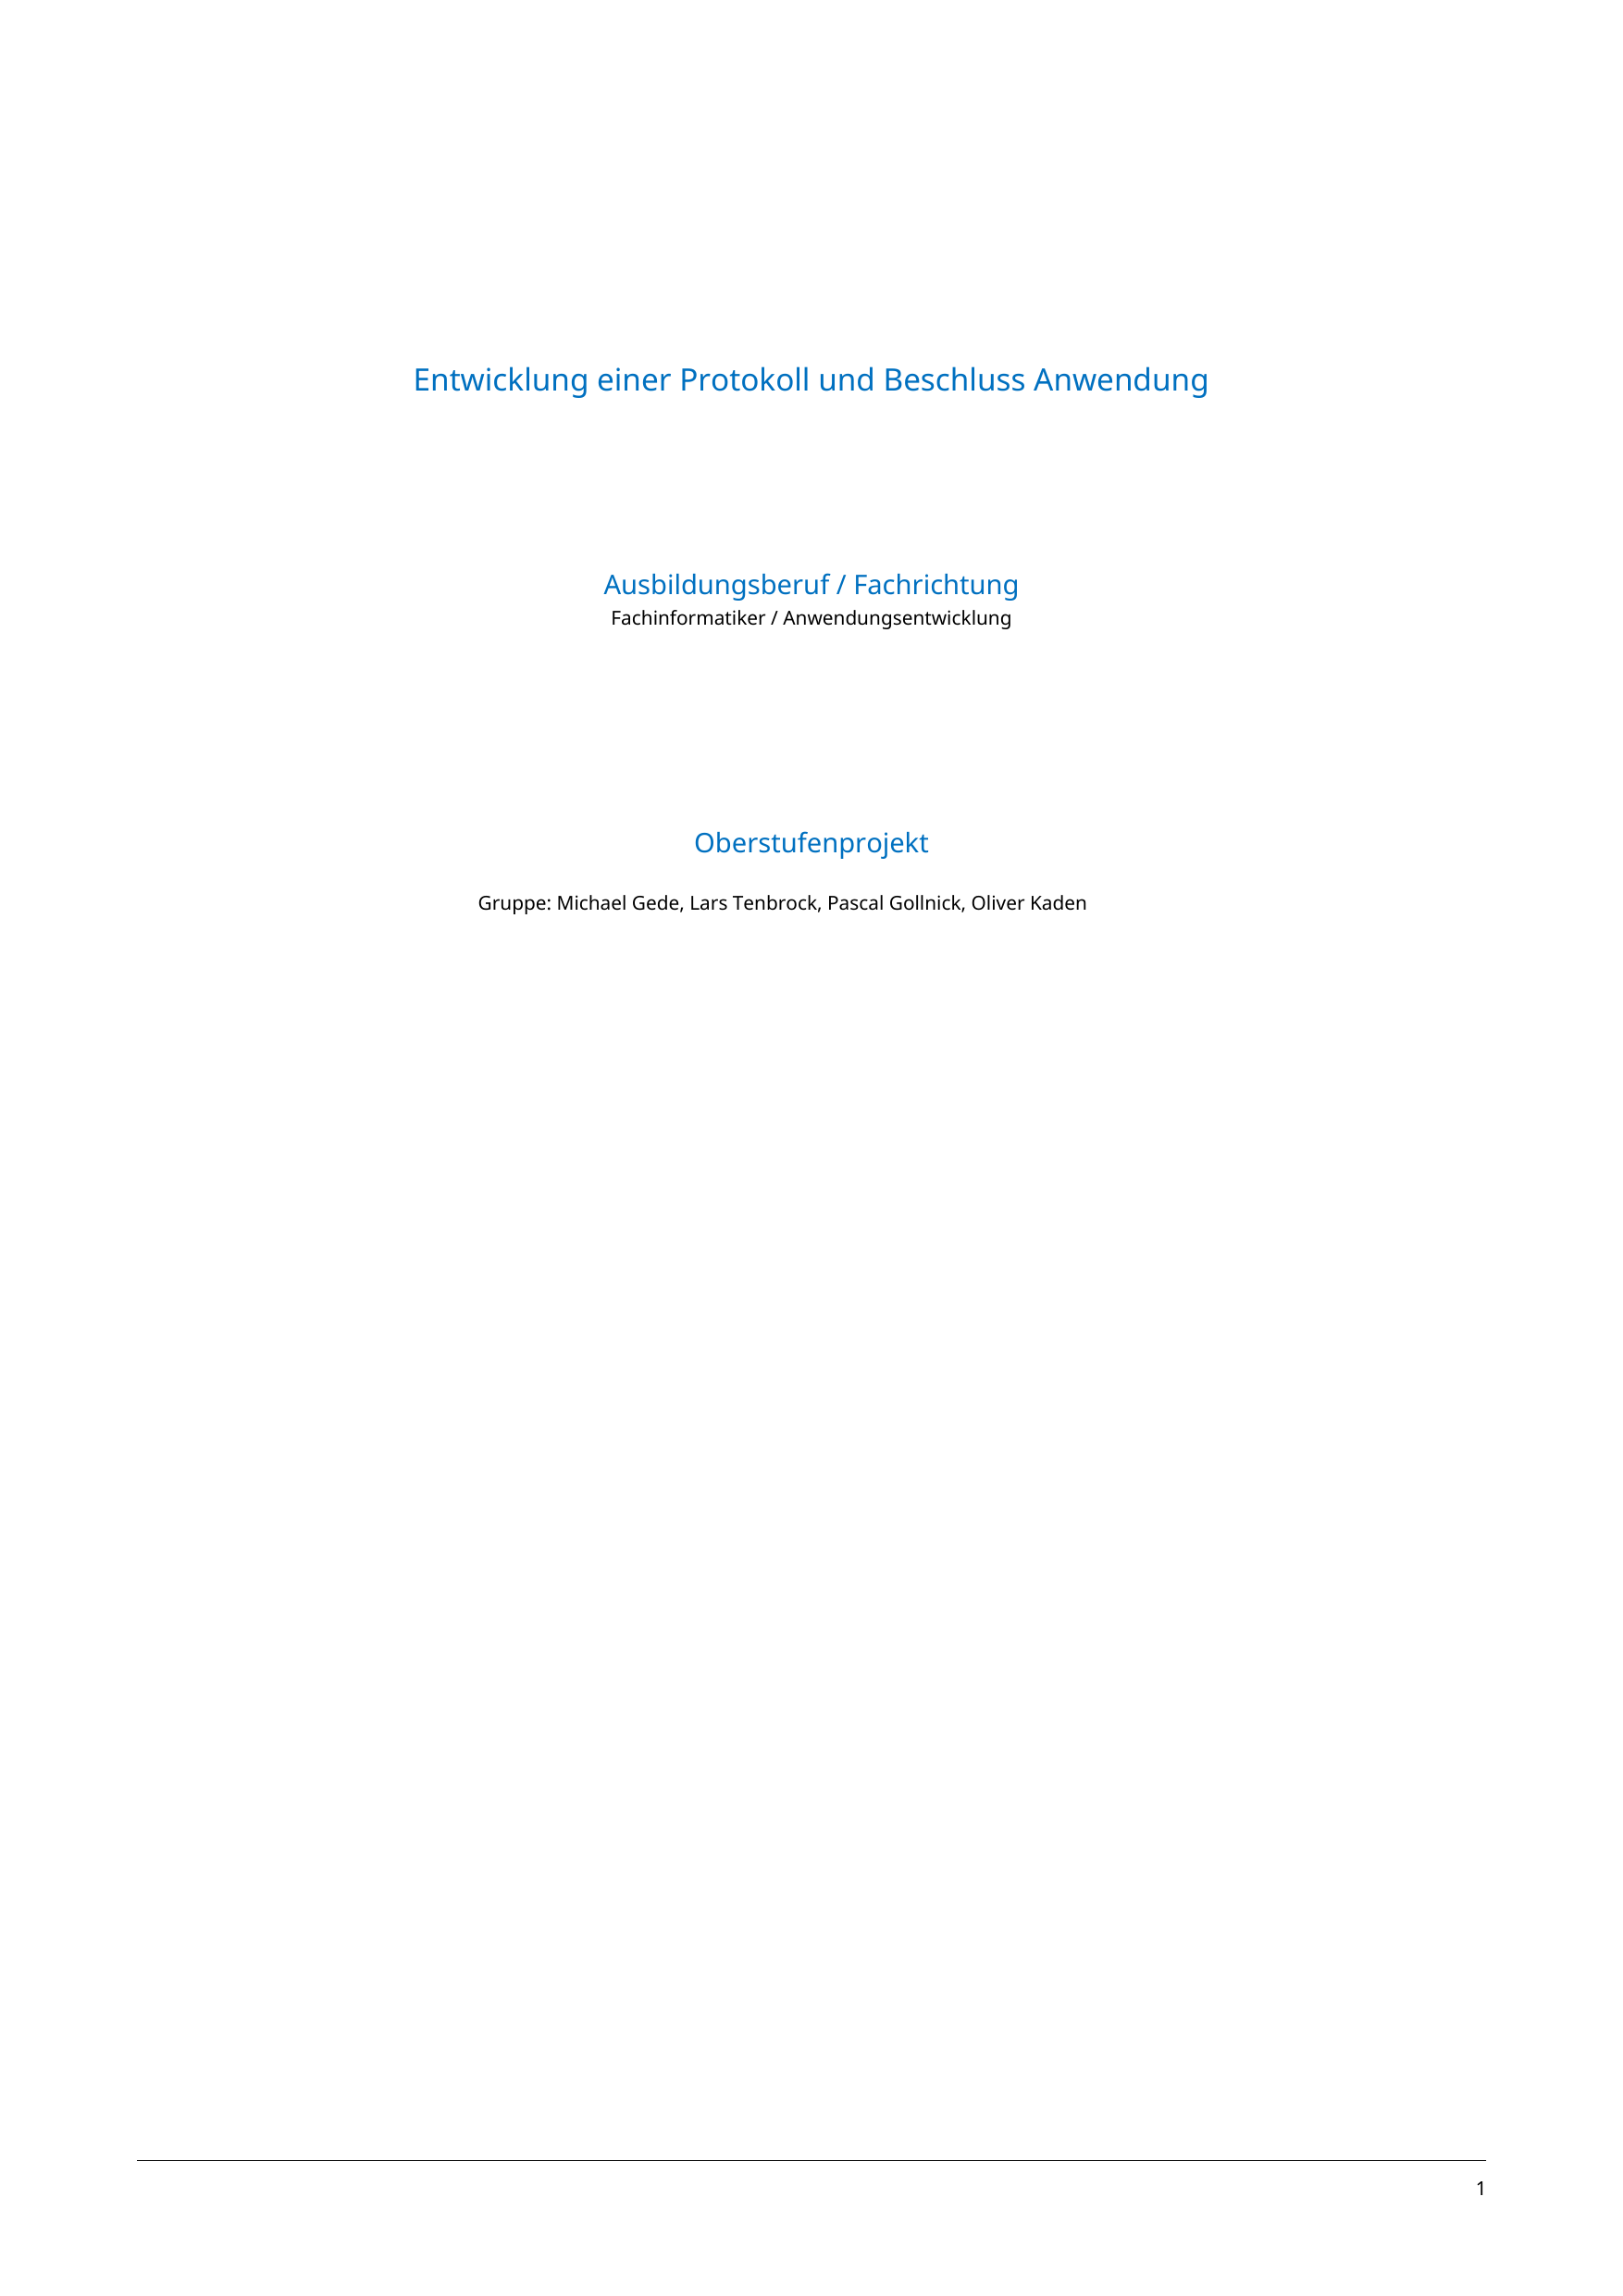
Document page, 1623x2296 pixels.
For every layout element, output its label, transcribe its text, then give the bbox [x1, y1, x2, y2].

text Oberstufenprojekt [137, 824, 1486, 861]
text Gruppe: Michael Gede, Lars Tenbrock, Pascal Gollnick, Oliver Kaden [137, 888, 1486, 916]
text Entwicklung einer Protokoll und Beschluss Anwendung [137, 358, 1486, 400]
text Fachinformatiker / Anwendungsentwicklung [137, 602, 1486, 630]
text Ausbildungsberuf / Fachrichtung [137, 566, 1486, 602]
